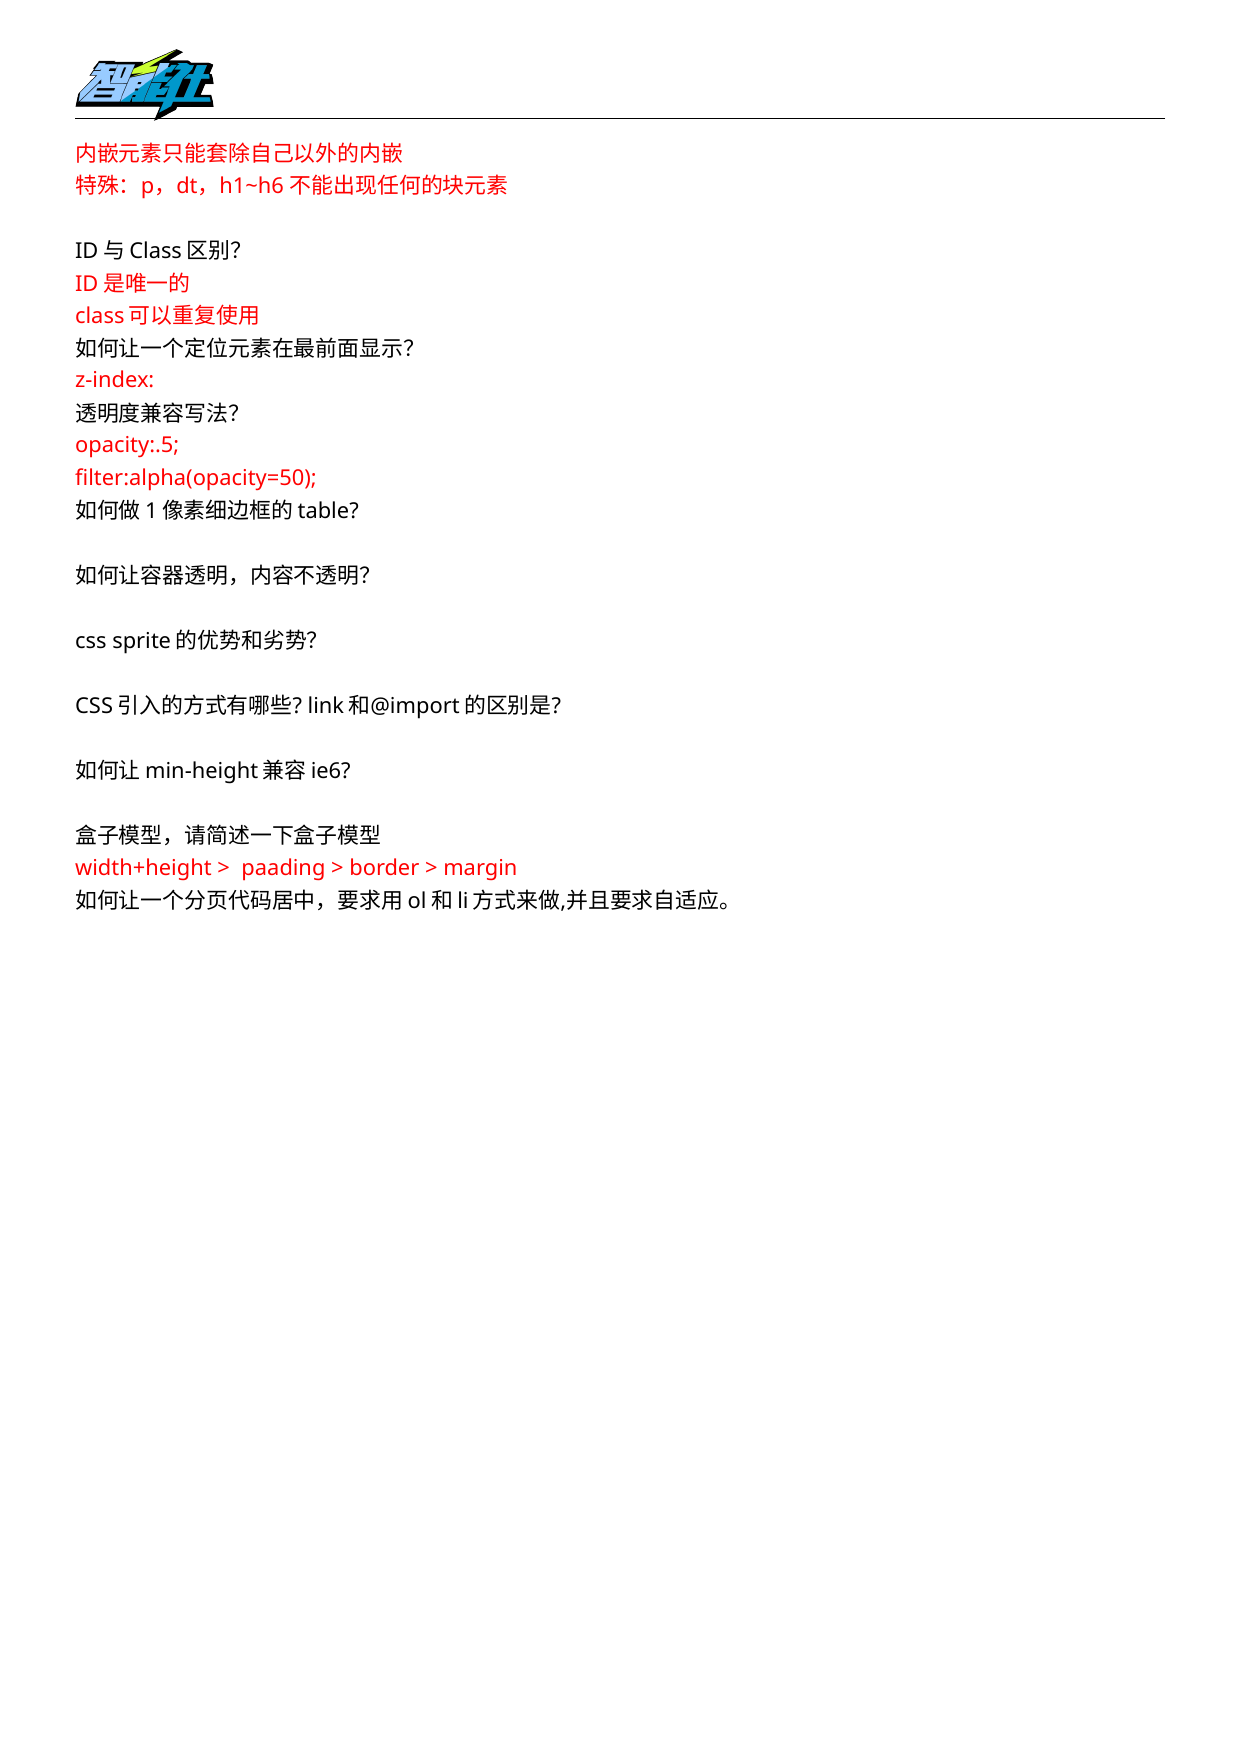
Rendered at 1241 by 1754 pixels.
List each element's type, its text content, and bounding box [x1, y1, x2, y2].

text 盒子模型，请简述一下盒子模型 [75, 818, 1165, 850]
text 如何让一个分页代码居中，要求用ol和li方式来做,并且要求自适应。 [75, 883, 1165, 915]
picture [75, 49, 214, 118]
text 如何让一个定位元素在最前面显示？ [75, 330, 1165, 363]
text z-index: [75, 363, 1165, 395]
text ID是唯一的 [75, 265, 1165, 298]
text 特殊：p，dt，h1~h6 不能出现任何的块元素 [75, 168, 1165, 200]
text 如何做1像素细边框的table? [75, 493, 1165, 525]
text 如何让容器透明，内容不透明？ [75, 558, 1165, 590]
text CSS引入的方式有哪些? link和@import的区别是? [75, 688, 1165, 720]
text width+height > paading > border > margin [75, 850, 1165, 883]
text css sprite的优势和劣势？ [75, 623, 1165, 655]
text 内嵌元素只能套除自己以外的内嵌 [75, 135, 1165, 168]
text 透明度兼容写法？ [75, 395, 1165, 428]
text ID与Class区别？ [75, 233, 1165, 265]
text class可以重复使用 [75, 298, 1165, 330]
text filter:alpha(opacity=50); [75, 460, 1165, 493]
text 如何让min-height兼容ie6? [75, 753, 1165, 785]
text opacity:.5; [75, 428, 1165, 460]
